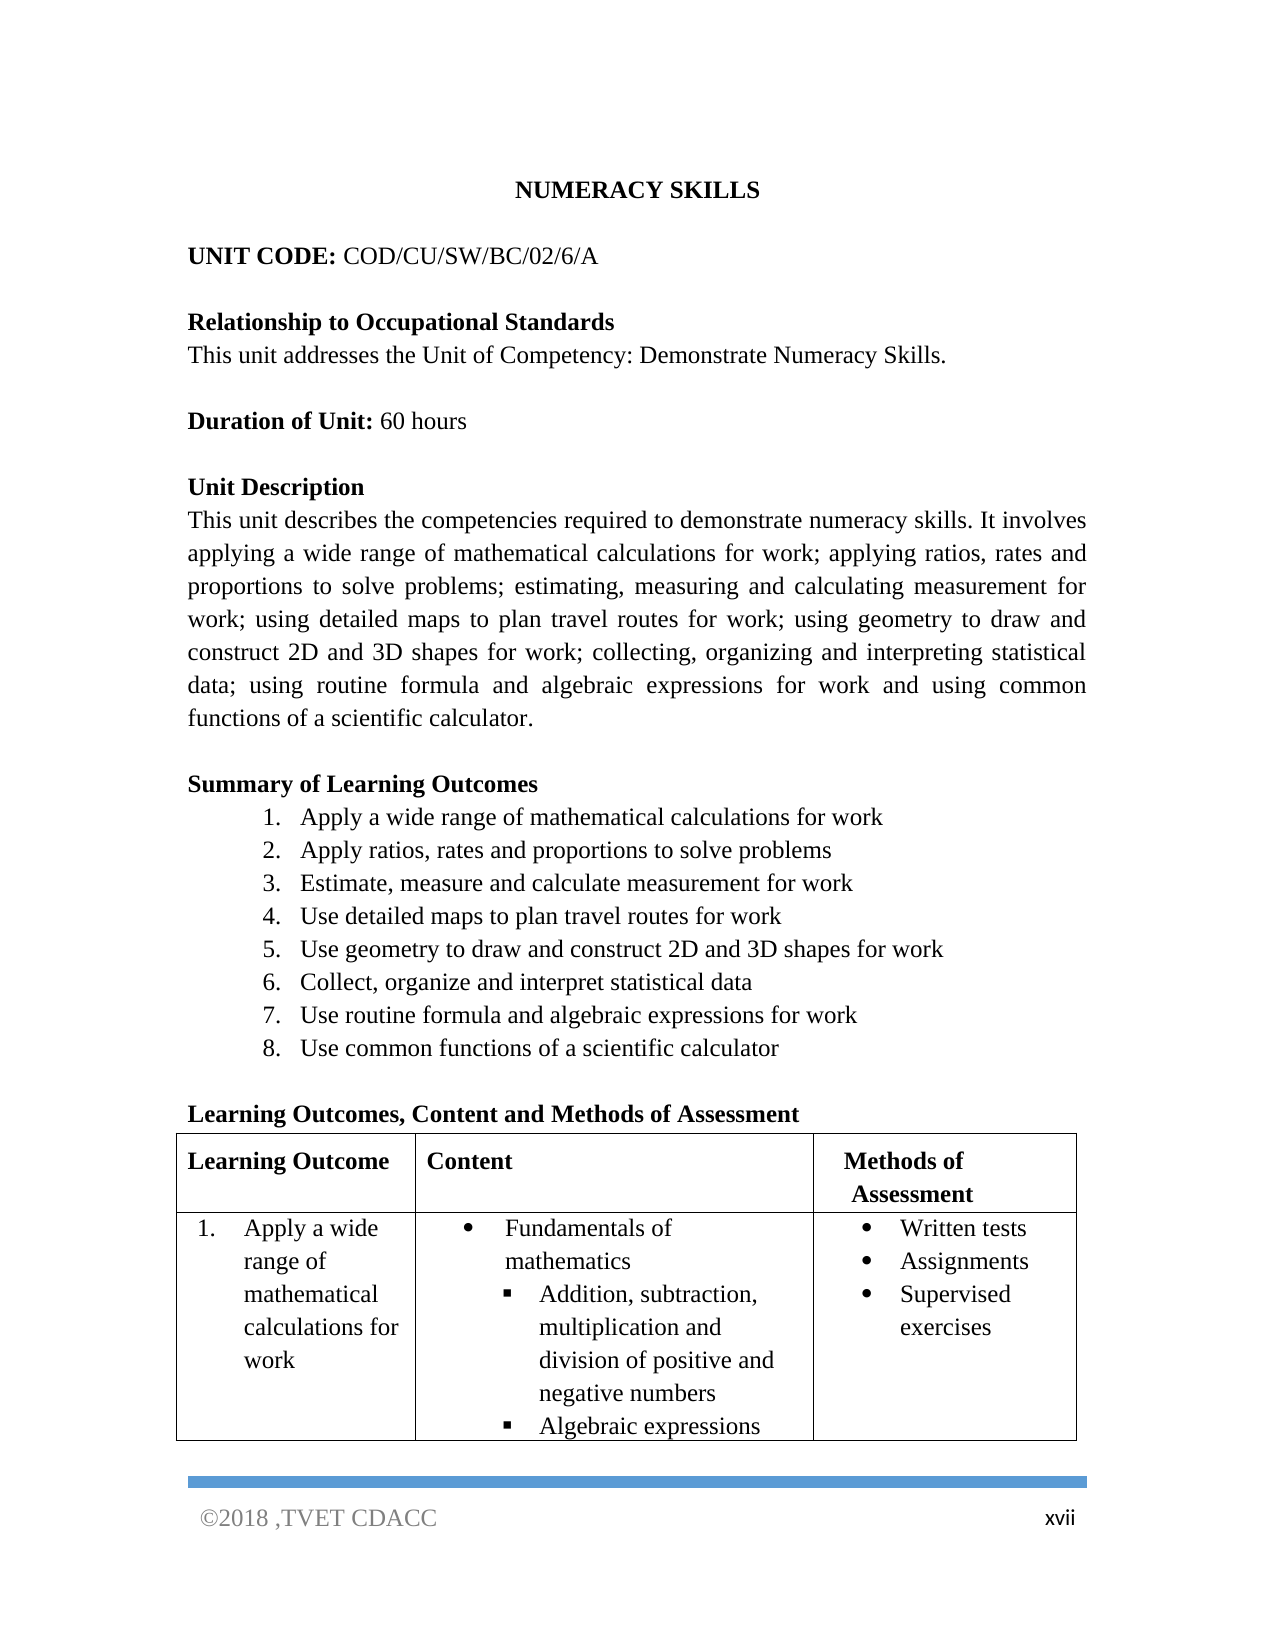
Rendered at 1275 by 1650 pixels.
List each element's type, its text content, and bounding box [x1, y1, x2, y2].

list Use common functions of a scientific calculator [262, 1033, 1087, 1062]
table_header Learning Outcome [177, 1134, 415, 1212]
list Apply ratios, rates and proportions to solve problems [262, 835, 1087, 864]
text Summary of Learning Outcomes [187, 769, 1087, 798]
text NUMERACY SKILLS [187, 175, 1087, 204]
text This unit describes the competencies required to demonstrate numeracy skills. It involves applying a wide range of mathematical calculations for work; applying ratios, rates and proportions to solve problems; estimating, measuring and calculating measurement for work; using detailed maps to plan travel routes for work; using geometry to draw and construct 2D and 3D shapes for work; collecting, organizing and interpreting statistical data; using routine formula and algebraic expressions for work and using common functions of a scientific calculator. [187, 505, 1087, 732]
text This unit addresses the Unit of Competency: Demonstrate Numeracy Skills. [187, 340, 1087, 369]
list Collect, organize and interpret statistical data [262, 967, 1087, 996]
table_header Content [416, 1134, 813, 1212]
list Estimate, measure and calculate measurement for work [262, 868, 1087, 897]
list Apply a wide range of mathematical calculations for work [262, 802, 1087, 831]
table_header Methods of Assessment [814, 1134, 1076, 1212]
text Learning Outcomes, Content and Methods of Assessment [187, 1099, 1087, 1128]
list Use routine formula and algebraic expressions for work [262, 1001, 1087, 1029]
text Relationship to Occupational Standards [187, 307, 1087, 336]
text Duration of Unit: 60 hours [187, 406, 1087, 435]
text UNIT CODE: COD/CU/SW/BC/02/6/A [187, 241, 1087, 270]
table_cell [177, 1213, 415, 1440]
list Use detailed maps to plan travel routes for work [262, 901, 1087, 930]
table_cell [814, 1213, 1076, 1440]
list Use geometry to draw and construct 2D and 3D shapes for work [262, 934, 1087, 963]
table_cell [416, 1213, 813, 1440]
text Unit Description [187, 472, 1087, 501]
